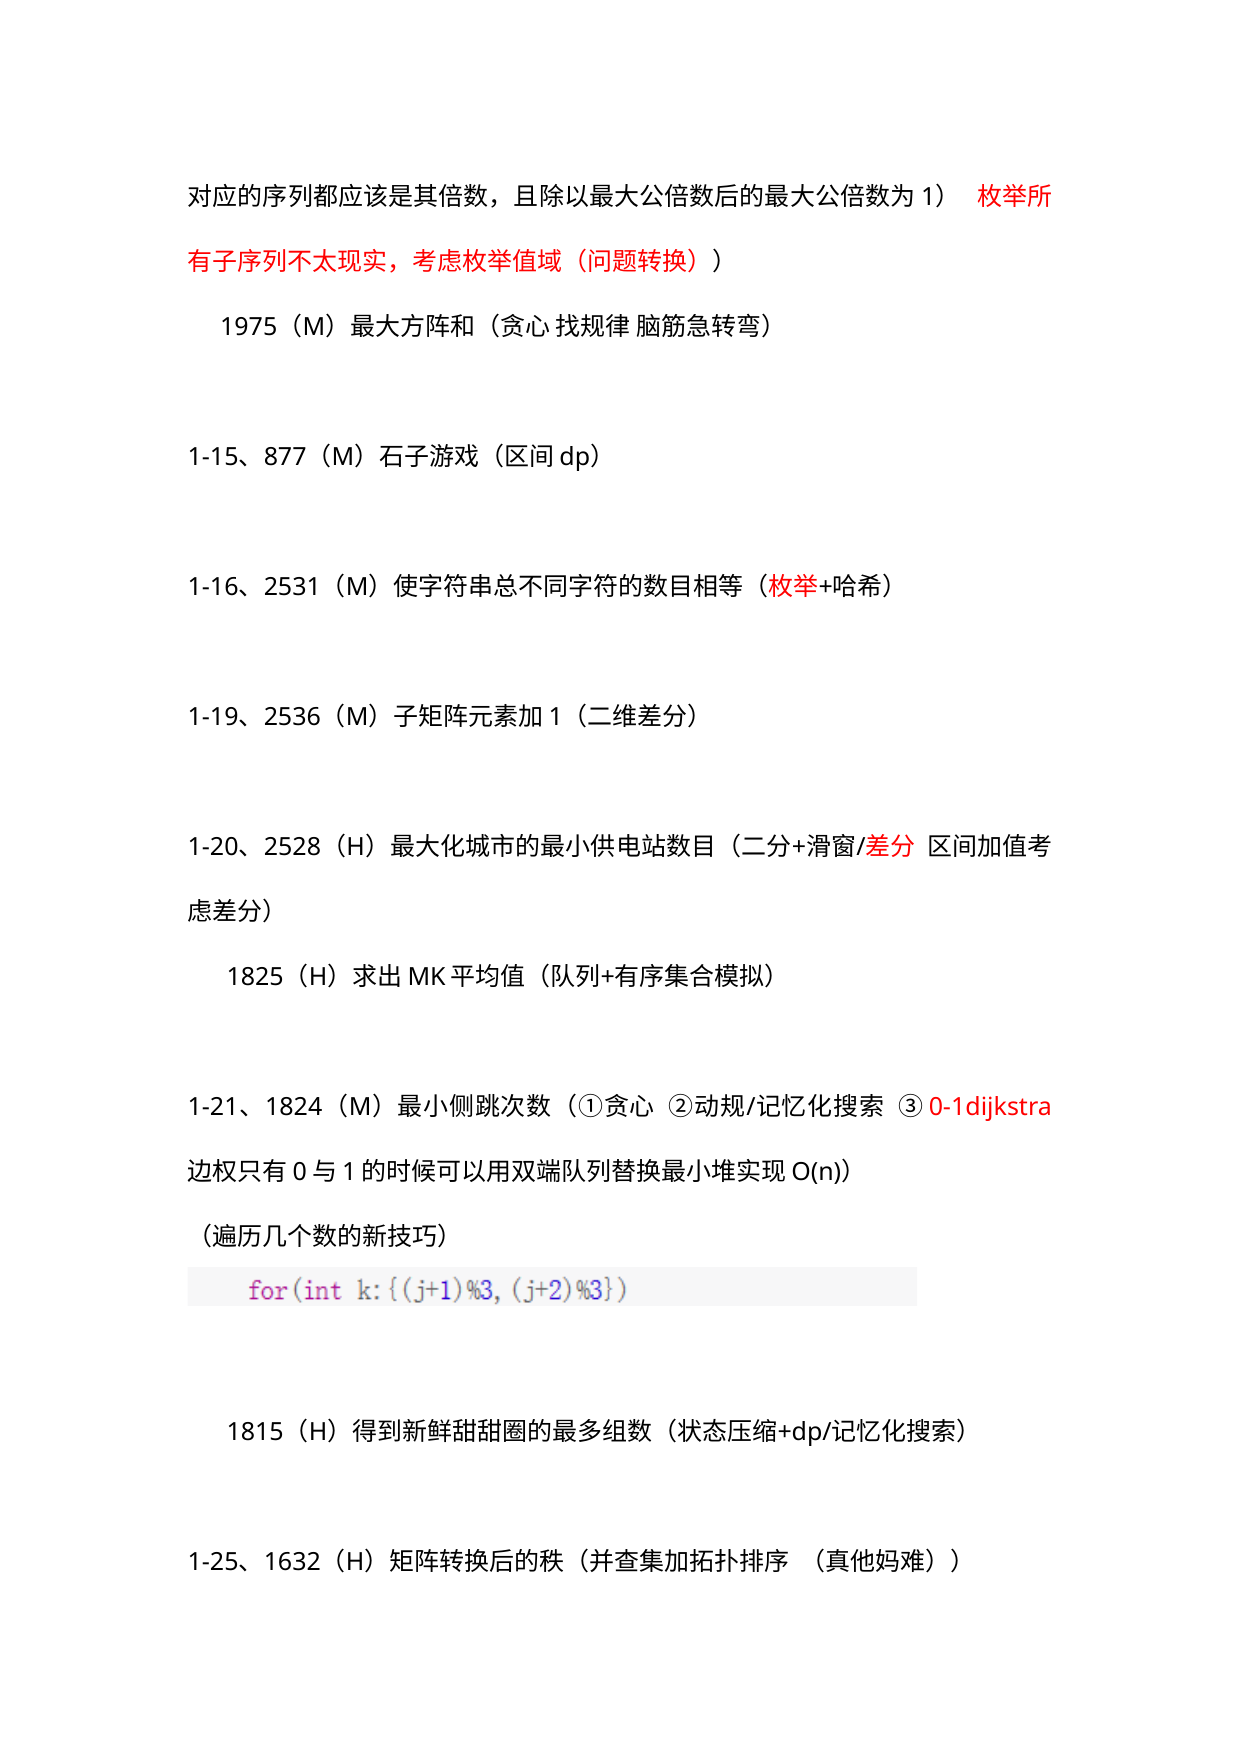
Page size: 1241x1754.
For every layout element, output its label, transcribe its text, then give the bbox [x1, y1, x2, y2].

text 1-16、2531（M）使字符串总不同字符的数目相等（枚举+哈希） [187, 552, 1053, 617]
text 1-19、2536（M）子矩阵元素加1（二维差分） [187, 682, 1053, 747]
text 1-25、1632（H）矩阵转换后的秩（并查集加拓扑排序 （真他妈难）） [187, 1527, 1053, 1592]
text 1-15、877（M）石子游戏（区间dp） [187, 422, 1053, 487]
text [187, 162, 1053, 292]
text 1975（M）最大方阵和（贪心 找规律 脑筋急转弯） [187, 292, 1053, 357]
text 1-20、2528（H）最大化城市的最小供电站数目（二分+滑窗/差分 区间加值考虑差分） [187, 812, 1053, 942]
picture [187, 1267, 918, 1306]
text 1825（H）求出MK平均值（队列+有序集合模拟） [187, 942, 1053, 1007]
text 1-21、1824（M）最小侧跳次数（贪心 动规/记忆化搜索 0-1dijkstra 边权只有0与1的时候可以用双端队列替换最小堆实现O(n)） （遍历几个数的新技巧） [187, 1072, 1053, 1267]
text 1815（H）得到新鲜甜甜圈的最多组数（状态压缩+dp/记忆化搜索） [187, 1397, 1053, 1462]
